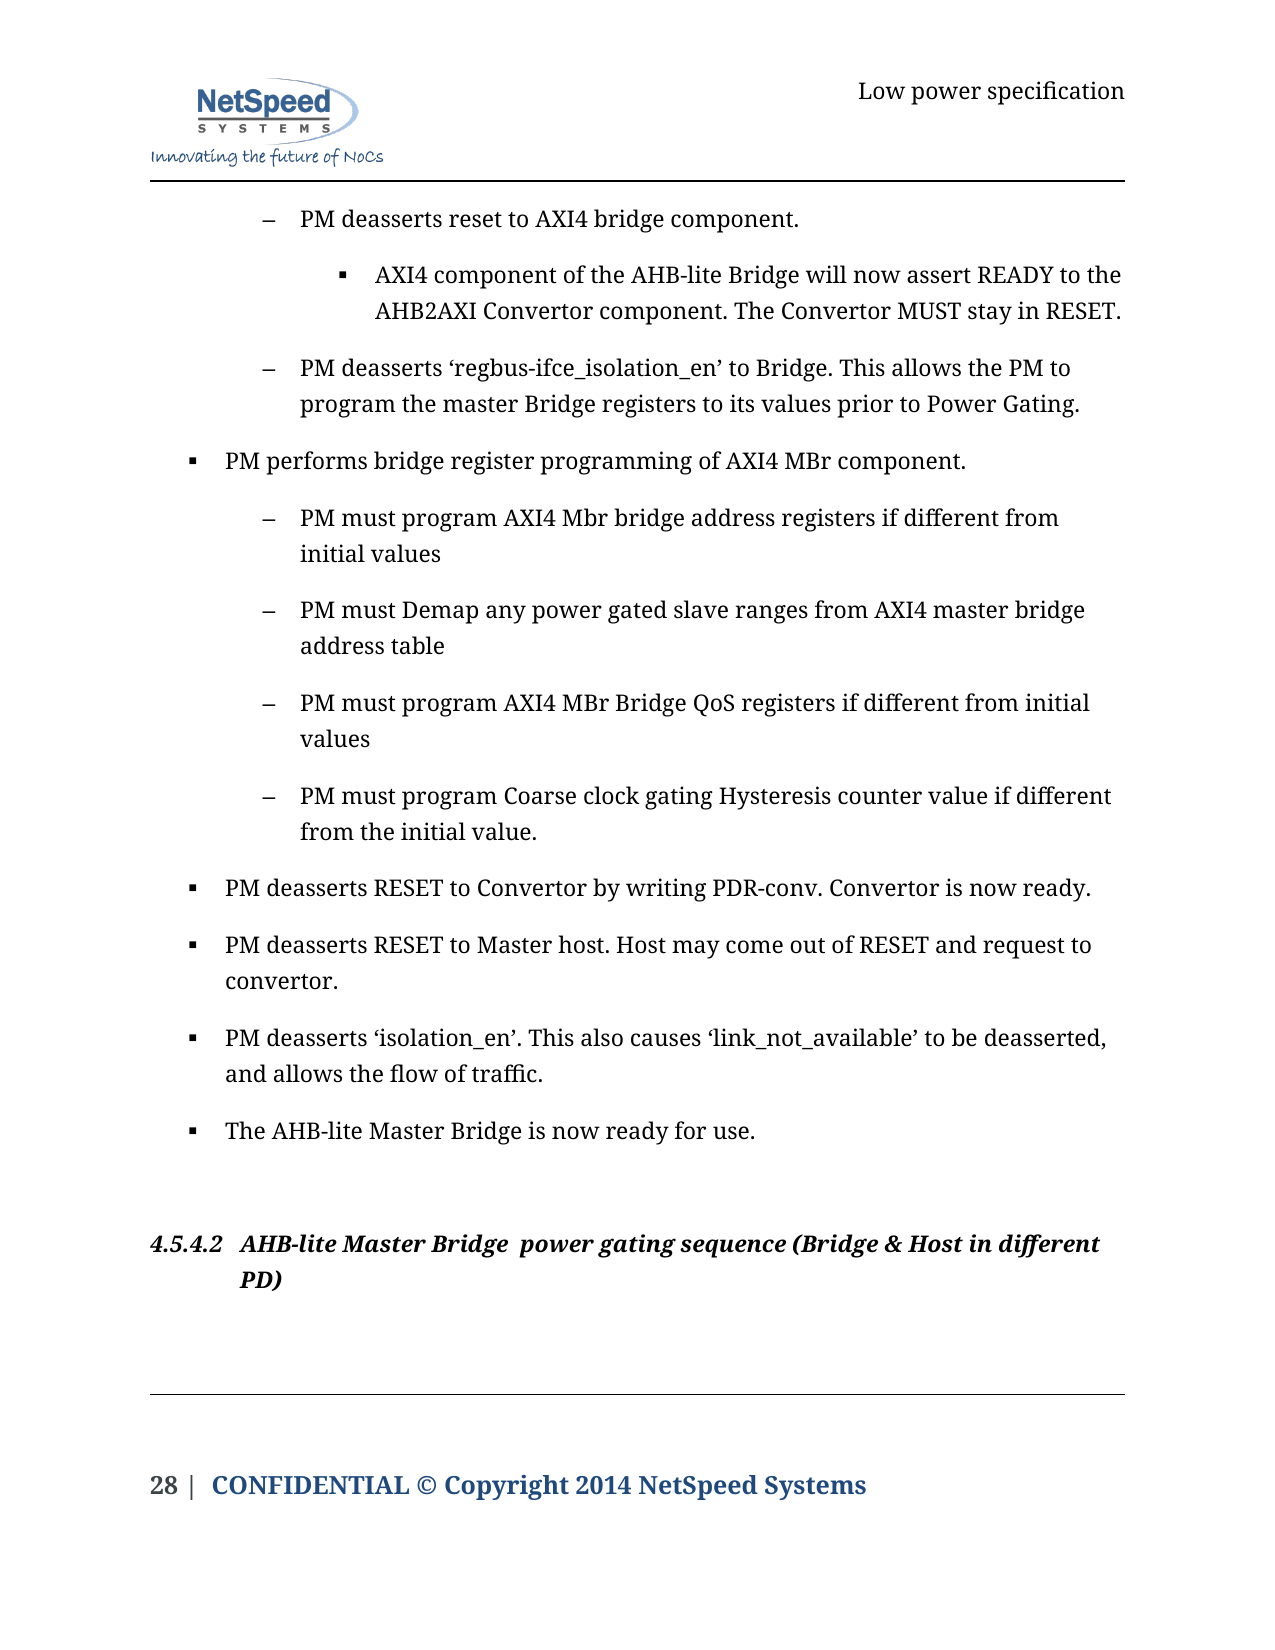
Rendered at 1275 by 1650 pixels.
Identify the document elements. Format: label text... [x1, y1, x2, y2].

list PM deasserts RESET to Master host. Host may come out of RESET and request to convertor. [187, 929, 1125, 996]
list PM must Demap any power gated slave ranges from AXI4 master bridge address table [262, 594, 1125, 661]
list PM performs bridge register programming of AXI4 MBr component. [187, 445, 1125, 476]
list PM deasserts RESET to Convertor by writing PDR-conv. Convertor is now ready. [187, 872, 1125, 904]
list PM deasserts reset to AXI4 bridge component. [262, 203, 1125, 234]
picture [150, 78, 384, 169]
list AXI4 component of the AHB-lite Bridge will now assert READY to the AHB2AXI Convertor component. The Convertor MUST stay in RESET. [337, 259, 1125, 327]
list The AHB-lite Master Bridge is now ready for use. [187, 1114, 1125, 1146]
list PM deasserts ‘regbus-ifce_isolation_en’ to Bridge. This allows the PM to program the master Bridge registers to its values prior to Power Gating. [262, 352, 1125, 419]
list PM must program AXI4 MBr Bridge QoS registers if different from initial values [262, 687, 1125, 754]
list PM must program AXI4 Mbr bridge address registers if different from initial values [262, 502, 1125, 569]
subtitle AHB-lite Master Bridge power gating sequence (Bridge & Host in different PD) [150, 1228, 1125, 1295]
list PM must program Coarse clock gating Hysteresis counter value if different from the initial value. [262, 780, 1125, 847]
list PM deasserts ‘isolation_en’. This also causes ‘link_not_available’ to be deasserted, and allows the flow of traffic. [187, 1022, 1125, 1089]
